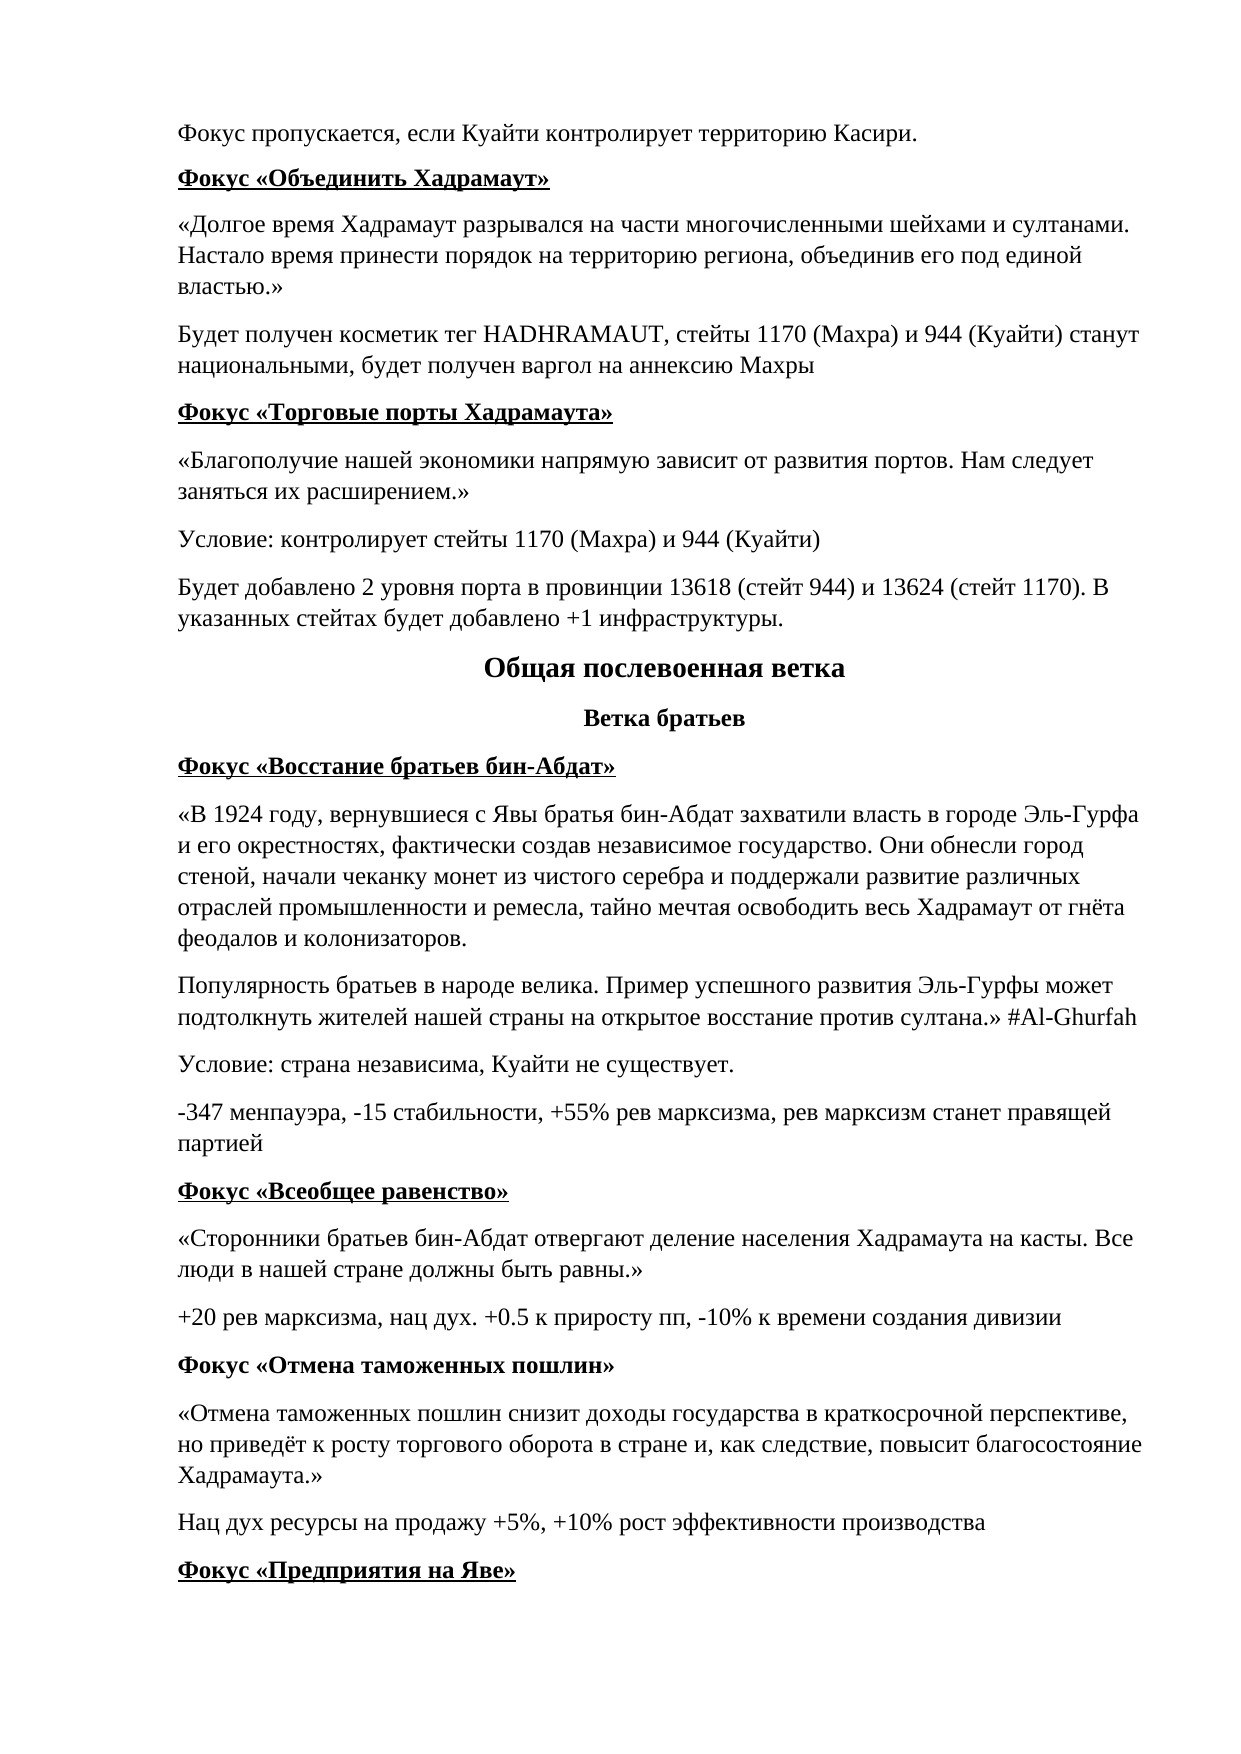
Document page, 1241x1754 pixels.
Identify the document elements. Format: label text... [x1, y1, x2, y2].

text Условие: страна независима, Куайти не существует. [177, 1049, 1152, 1078]
text Популярность братьев в народе велика. Пример успешного развития Эль-Гурфы может подтолкнуть жителей нашей страны на открытое восстание против султана.» #Al-Ghurfah [177, 971, 1152, 1030]
text «Сторонники братьев бин-Абдат отвергают деление населения Хадрамаута на касты. Все люди в нашей стране должны быть равны.» [177, 1223, 1152, 1283]
text Будет получен косметик тег HADHRAMAUT, стейты 1170 (Махра) и 944 (Куайти) станут национальными, будет получен варгол на аннексию Махры [177, 319, 1152, 378]
text Нац дух ресурсы на продажу +5%, +10% рост эффективности производства [177, 1507, 1152, 1536]
text «В 1924 году, вернувшиеся с Явы братья бин-Абдат захватили власть в городе Эль-Гурфа и его окрестностях, фактически создав независимое государство. Они обнесли город стеной, начали чеканку монет из чистого серебра и поддержали развитие различных отраслей промышленности и ремесла, тайно мечтая освободить весь Хадрамаут от гнёта феодалов и колонизаторов. [177, 799, 1152, 952]
text Фокус «Всеобщее равенство» [177, 1176, 1152, 1204]
text «Отмена таможенных пошлин снизит доходы государства в краткосрочной перспективе, но приведёт к росту торгового оборота в стране и, как следствие, повысит благосостояние Хадрамаута.» [177, 1398, 1152, 1488]
text -347 менпауэра, -15 стабильности, +55% рев марксизма, рев марксизм станет правящей партией [177, 1097, 1152, 1157]
text Фокус «Отмена таможенных пошлин» [177, 1350, 1152, 1379]
text Условие: контролирует стейты 1170 (Махра) и 944 (Куайти) [177, 524, 1152, 553]
text Общая послевоенная ветка [177, 650, 1152, 684]
text Будет добавлено 2 уровня порта в провинции 13618 (стейт 944) и 13624 (стейт 1170). В указанных стейтах будет добавлено +1 инфраструктуры. [177, 572, 1152, 631]
text Фокус «Объединить Хадрамаут» [177, 163, 1152, 192]
text «Долгое время Хадрамаут разрывался на части многочисленными шейхами и султанами. Настало время принести порядок на территорию региона, объединив его под единой властью.» [177, 209, 1152, 300]
text «Благополучие нашей экономики напрямую зависит от развития портов. Нам следует заняться их расширением.» [177, 445, 1152, 505]
text Фокус «Торговые порты Хадрамаута» [177, 397, 1152, 426]
text Фокус пропускается, если Куайти контролирует территорию Касири. [177, 118, 1152, 147]
text Ветка братьев [177, 703, 1152, 732]
text Фокус «Предприятия на Яве» [177, 1555, 1152, 1584]
text Фокус «Восстание братьев бин-Абдат» [177, 751, 1152, 780]
text +20 рев марксизма, нац дух. +0.5 к приросту пп, -10% к времени создания дивизии [177, 1302, 1152, 1331]
